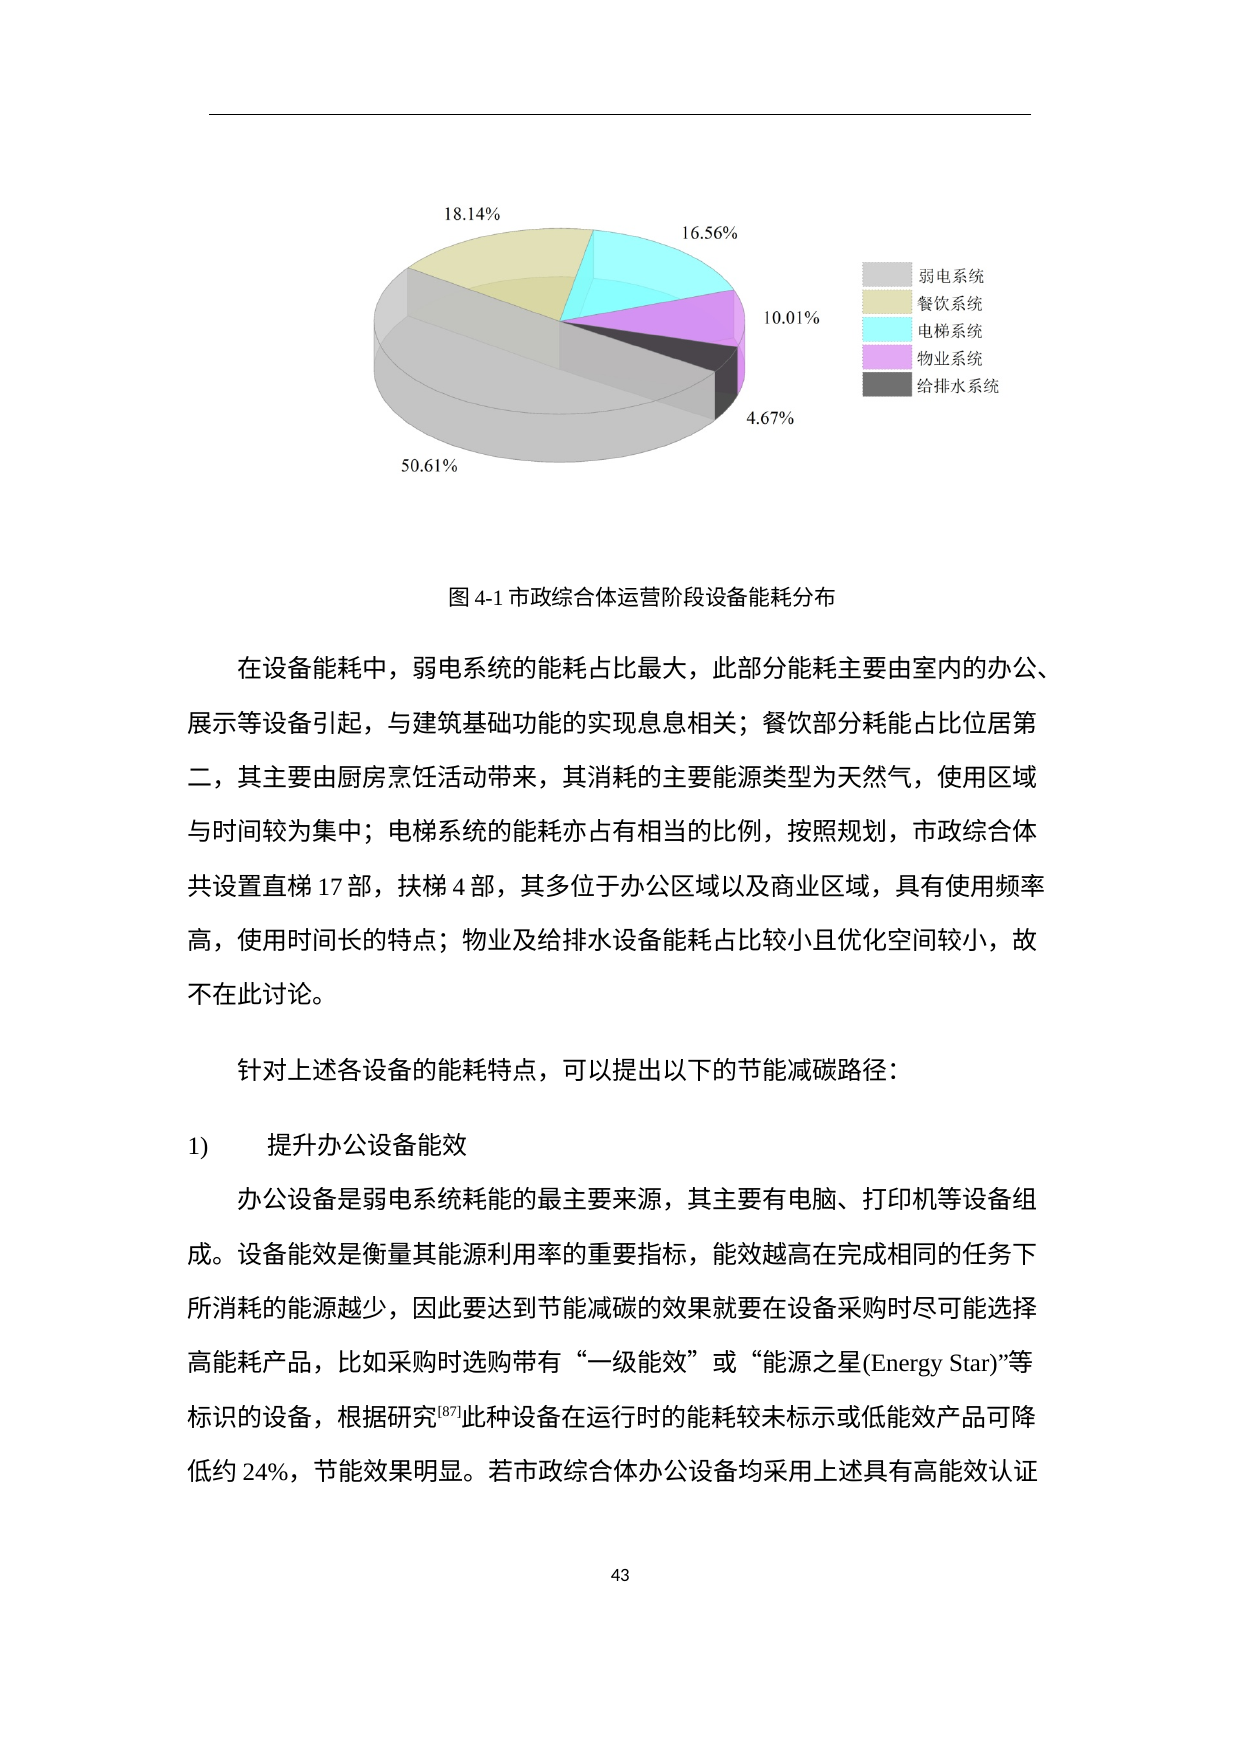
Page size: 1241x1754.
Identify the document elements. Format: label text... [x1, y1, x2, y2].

picture [252, 150, 1034, 545]
text 在设备能耗中，弱电系统的能耗占比最大，此部分能耗主要由室内的办公、展示等设备引起，与建筑基础功能的实现息息相关；餐饮部分耗能占比位居第二，其主要由厨房烹饪活动带来，其消耗的主要能源类型为天然气，使用区域与时间较为集中；电梯系统的能耗亦占有相当的比例，按照规划，市政综合体共设置直梯17部，扶梯4部，其多位于办公区域以及商业区域，具有使用频率高，使用时间长的特点；物业及给排水设备能耗占比较小且优化空间较小，故不在此讨论。 [187, 649, 1053, 1011]
text 图4-1市政综合体运营阶段设备能耗分布 [209, 580, 1031, 612]
list 提升办公设备能效 [187, 1125, 1053, 1162]
text 针对上述各设备的能耗特点，可以提出以下的节能减碳路径： [187, 1050, 1053, 1086]
